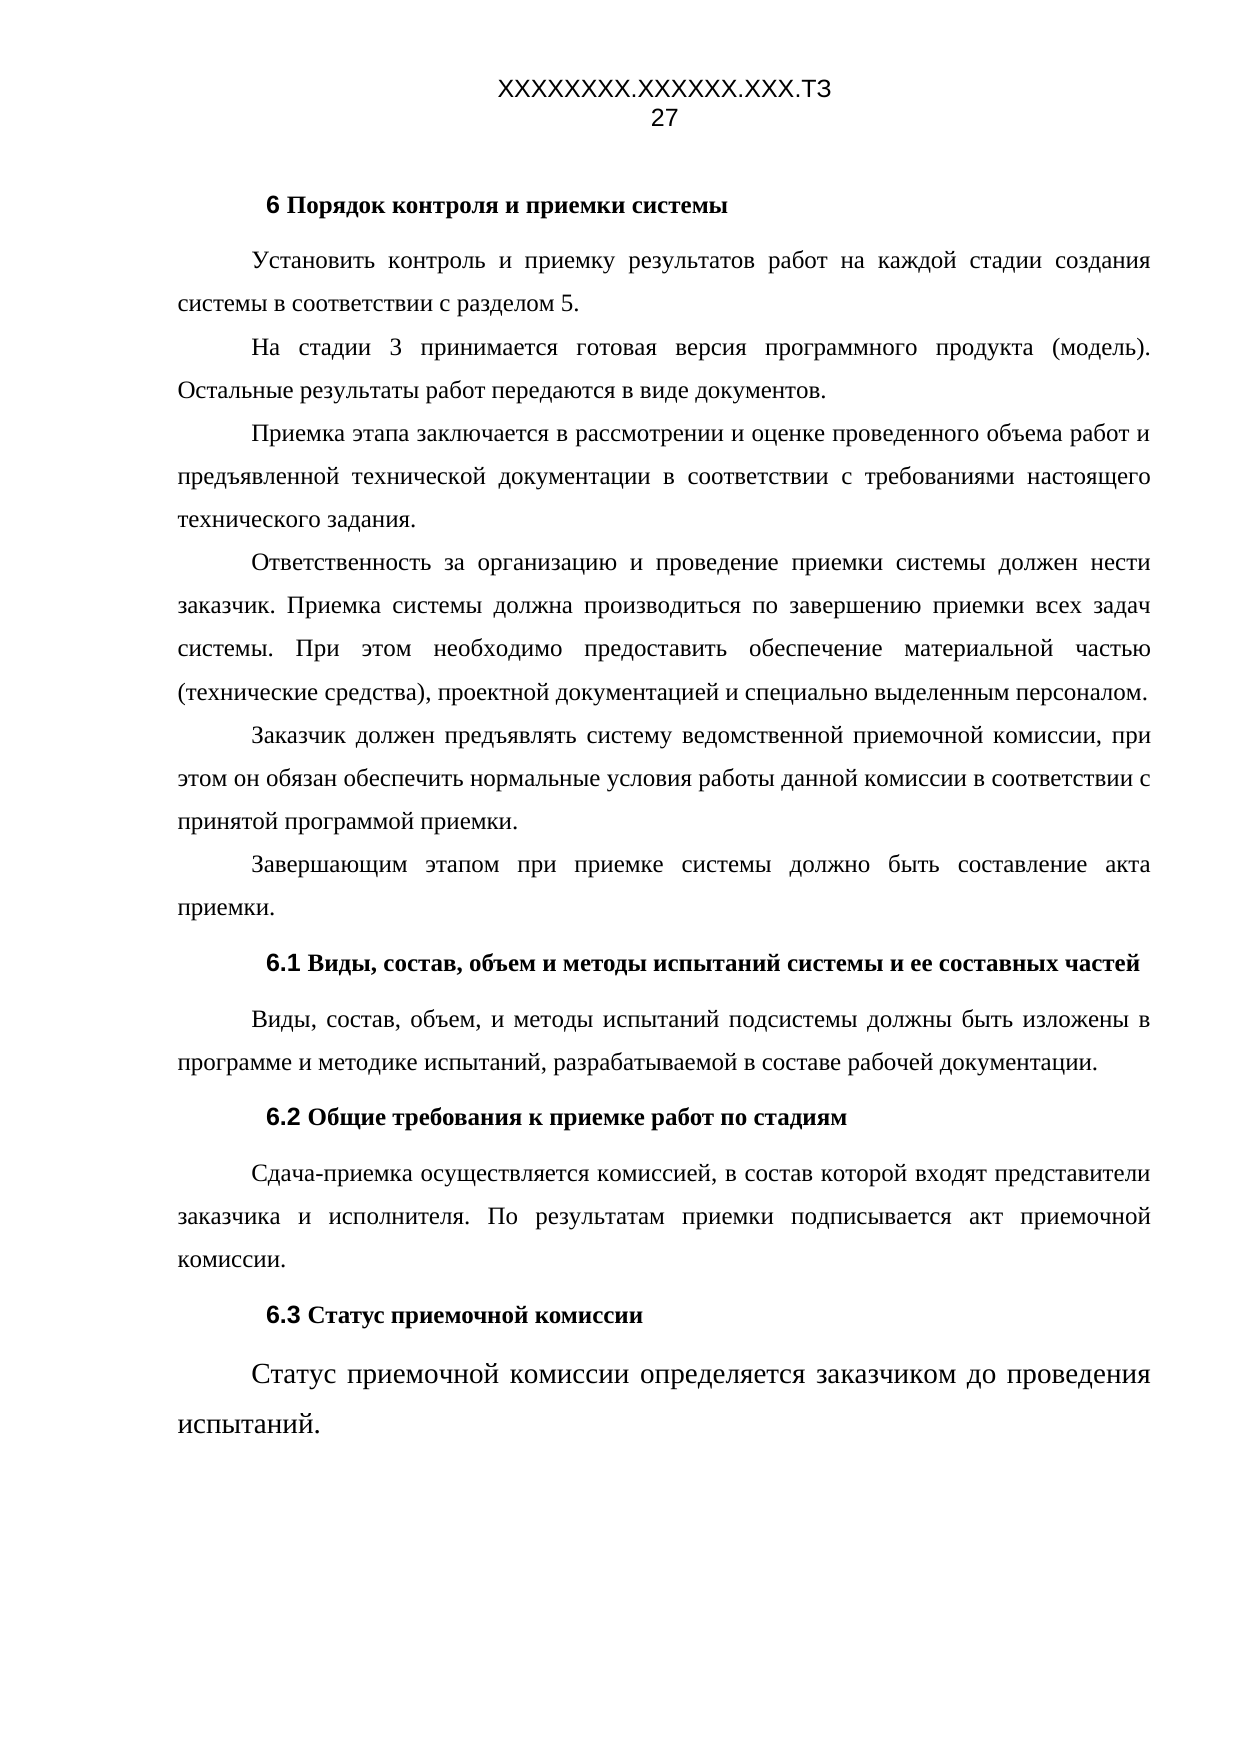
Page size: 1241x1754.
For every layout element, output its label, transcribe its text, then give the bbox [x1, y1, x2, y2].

text Виды, состав, объем и методы испытаний системы и ее составных частей [177, 948, 1152, 977]
text Ответственность за организацию и проведение приемки системы должен нести заказчик. Приемка системы должна производиться по завершению приемки всех задач системы. При этом необходимо предоставить обеспечение материальной частью (технические средства), проектной документацией и специально выделенным персоналом. [177, 547, 1152, 705]
text Виды, состав, объем, и методы испытаний подсистемы должны быть изложены в программе и методике испытаний, разрабатываемой в составе рабочей документации. [177, 1004, 1152, 1076]
text Завершающим этапом при приемке системы должно быть составление акта приемки. [177, 849, 1152, 921]
text Заказчик должен предъявлять систему ведомственной приемочной комиссии, при этом он обязан обеспечить нормальные условия работы данной комиссии в соответствии с принятой программой приемки. [177, 720, 1152, 835]
text На стадии 3 принимается готовая версия программного продукта (модель). Остальные результаты работ передаются в виде документов. [177, 332, 1152, 403]
text Порядок контроля и приемки системы [177, 190, 1152, 218]
text Установить контроль и приемку результатов работ на каждой стадии создания системы в соответствии с разделом 5. [177, 245, 1152, 317]
text Статус приемочной комиссии [177, 1300, 1152, 1329]
text Статус приемочной комиссии определяется заказчиком до проведения испытаний. [177, 1356, 1152, 1439]
text Приемка этапа заключается в рассмотрении и оценке проведенного объема работ и предъявленной технической документации в соответствии с требованиями настоящего технического задания. [177, 418, 1152, 533]
text Сдача-приемка осуществляется комиссией, в состав которой входят представители заказчика и исполнителя. По результатам приемки подписывается акт приемочной комиссии. [177, 1158, 1152, 1273]
text Общие требования к приемке работ по стадиям [177, 1102, 1152, 1131]
